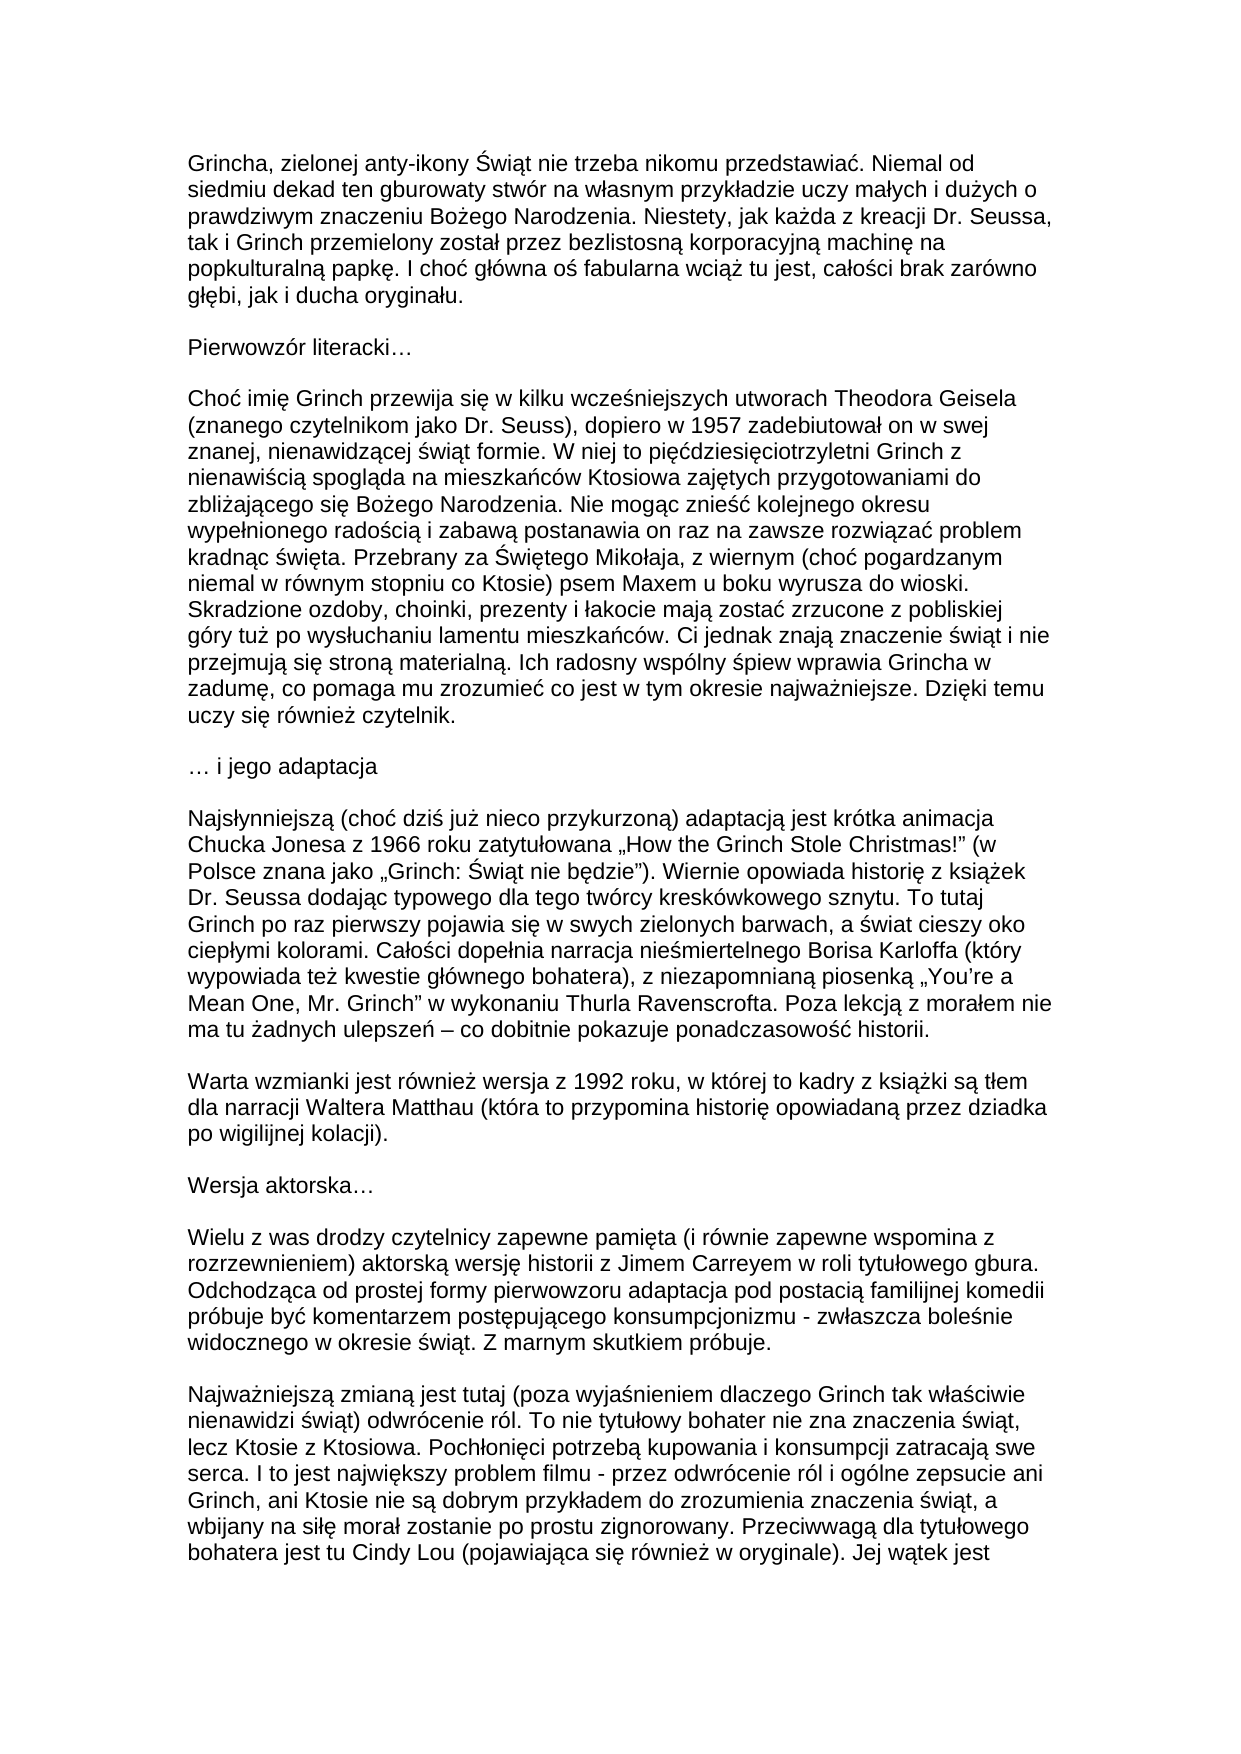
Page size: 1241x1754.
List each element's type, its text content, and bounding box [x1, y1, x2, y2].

text Grincha, zielonej anty-ikony Świąt nie trzeba nikomu przedstawiać. Niemal od siedmiu dekad ten gburowaty stwór na własnym przykładzie uczy małych i dużych o prawdziwym znaczeniu Bożego Narodzenia. Niestety, jak każda z kreacji Dr. Seussa, tak i Grinch przemielony został przez bezlistosną korporacyjną machinę na popkulturalną papkę. I choć główna oś fabularna wciąż tu jest, całości brak zarówno głębi, jak i ducha oryginału. [187, 150, 1053, 308]
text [187, 1381, 1053, 1566]
text Choć imię Grinch przewija się w kilku wcześniejszych utworach Theodora Geisela (znanego czytelnikom jako Dr. Seuss), dopiero w 1957 zadebiutował on w swej znanej, nienawidzącej świąt formie. W niej to pięćdziesięciotrzyletni Grinch z nienawiścią spogląda na mieszkańców Ktosiowa zajętych przygotowaniami do zbliżającego się Bożego Narodzenia. Nie mogąc znieść kolejnego okresu wypełnionego radością i zabawą postanawia on raz na zawsze rozwiązać problem kradnąc święta. Przebrany za Świętego Mikołaja, z wiernym (choć pogardzanym niemal w równym stopniu co Ktosie) psem Maxem u boku wyrusza do wioski. Skradzione ozdoby, choinki, prezenty i łakocie mają zostać zrzucone z pobliskiej góry tuż po wysłuchaniu lamentu mieszkańców. Ci jednak znają znaczenie świąt i nie przejmują się stroną materialną. Ich radosny wspólny śpiew wprawia Grincha w zadumę, co pomaga mu zrozumieć co jest w tym okresie najważniejsze. Dzięki temu uczy się również czytelnik. [187, 385, 1053, 728]
text Pierwowzór literacki… [187, 333, 1053, 360]
text Wielu z was drodzy czytelnicy zapewne pamięta (i równie zapewne wspomina z rozrzewnieniem) aktorską wersję historii z Jimem Carreyem w roli tytułowego gbura. Odchodząca od prostej formy pierwowzoru adaptacja pod postacią familijnej komedii próbuje być komentarzem postępującego konsumpcjonizmu - zwłaszcza boleśnie widocznego w okresie świąt. Z marnym skutkiem próbuje. [187, 1224, 1053, 1356]
text Wersja aktorska… [187, 1172, 1053, 1198]
text Najsłynniejszą (choć dziś już nieco przykurzoną) adaptacją jest krótka animacja Chucka Jonesa z 1966 roku zatytułowana „How the Grinch Stole Christmas!” (w Polsce znana jako „Grinch: Świąt nie będzie”). Wiernie opowiada historię z książek Dr. Seussa dodając typowego dla tego twórcy kreskówkowego sznytu. To tutaj Grinch po raz pierwszy pojawia się w swych zielonych barwach, a świat cieszy oko ciepłymi kolorami. Całości dopełnia narracja nieśmiertelnego Borisa Karloffa (który wypowiada też kwestie głównego bohatera), z niezapomnianą piosenką „You’re a Mean One, Mr. Grinch” w wykonaniu Thurla Ravenscrofta. Poza lekcją z morałem nie ma tu żadnych ulepszeń – co dobitnie pokazuje ponadczasowość historii. [187, 805, 1053, 1042]
text … i jego adaptacja [187, 753, 1053, 780]
text Warta wzmianki jest również wersja z 1992 roku, w której to kadry z książki są tłem dla narracji Waltera Matthau (która to przypomina historię opowiadaną przez dziadka po wigilijnej kolacji). [187, 1068, 1053, 1147]
